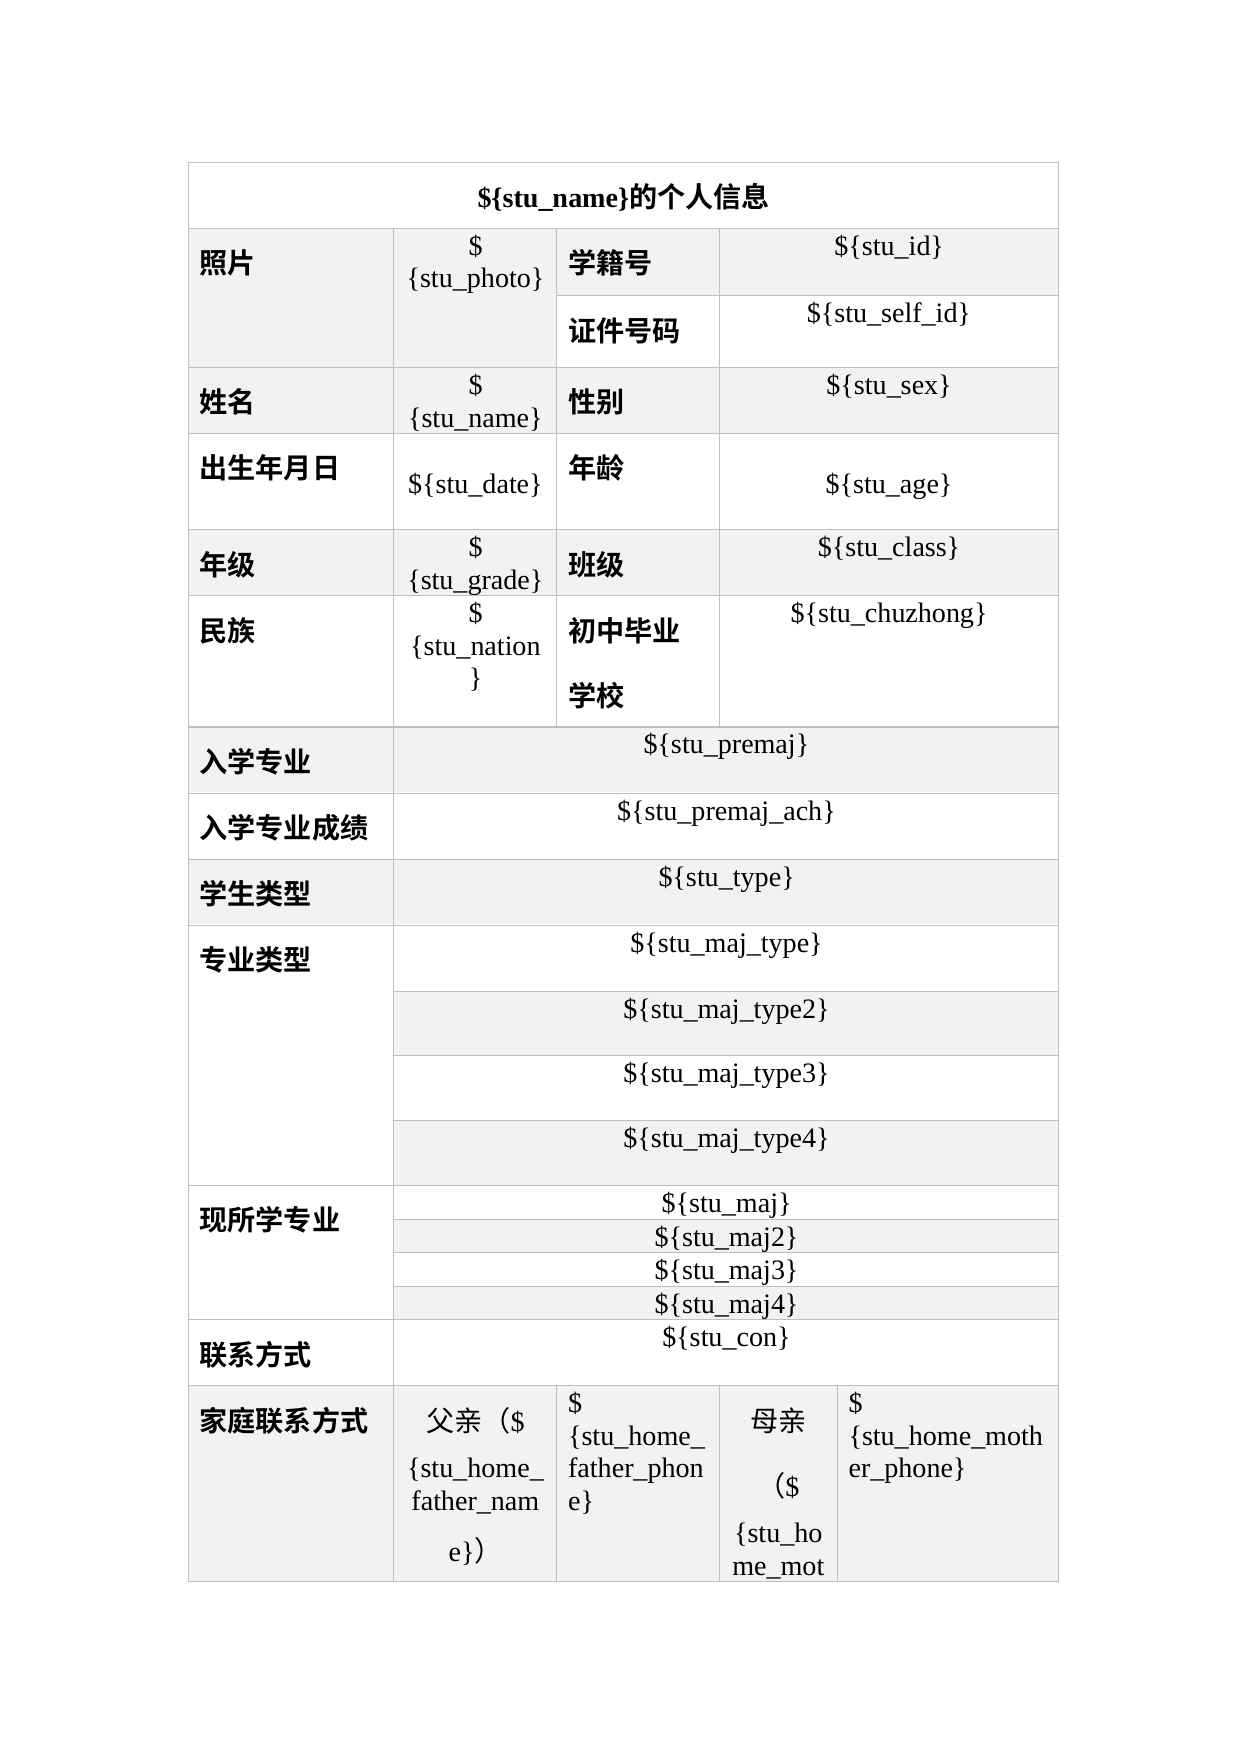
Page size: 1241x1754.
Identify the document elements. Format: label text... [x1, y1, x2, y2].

table_cell 家庭联系方式 [189, 1386, 393, 1581]
table_cell ${stu_con} [394, 1320, 1058, 1385]
table_cell 学籍号 [557, 229, 719, 295]
table_cell 姓名 [189, 368, 393, 433]
table_cell 性别 [557, 368, 719, 433]
table_cell 现所学专业 [189, 1186, 393, 1319]
table_cell 民族 [189, 596, 393, 726]
table_cell 年龄 [557, 434, 719, 529]
table_cell ${stu_class} [720, 530, 1058, 595]
table_cell ${stu_premaj} [394, 728, 1058, 792]
table_cell ${stu_self_id} [720, 296, 1058, 367]
table_cell ${stu_sex} [720, 368, 1058, 433]
table_cell ${stu_maj3} [394, 1253, 1058, 1286]
table_header ${stu_name}的个人信息 [189, 163, 1058, 228]
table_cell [394, 1386, 556, 1581]
table_cell ${stu_grade} [394, 530, 556, 595]
table_cell ${stu_maj} [394, 1186, 1058, 1218]
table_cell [557, 1386, 719, 1581]
table_cell ${stu_maj_type4} [394, 1121, 1058, 1185]
table_cell ${stu_chuzhong} [720, 596, 1058, 726]
table_cell ${stu_maj_type3} [394, 1056, 1058, 1120]
table_cell ${stu_photo} [394, 229, 556, 367]
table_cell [838, 1386, 1058, 1581]
table_cell ${stu_type} [394, 860, 1058, 924]
table_cell ${stu_age} [720, 434, 1058, 529]
table_cell ${stu_name} [394, 368, 556, 433]
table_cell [720, 1386, 837, 1581]
table_cell ${stu_maj_type2} [394, 992, 1058, 1055]
table_cell 学生类型 [189, 860, 393, 924]
table_cell 联系方式 [189, 1320, 393, 1385]
table_cell 班级 [557, 530, 719, 595]
table_cell 初中毕业学校 [557, 596, 719, 726]
table_cell ${stu_maj2} [394, 1220, 1058, 1252]
table_cell ${stu_nation} [394, 596, 556, 726]
table_cell 证件号码 [557, 296, 719, 367]
table_cell 专业类型 [189, 926, 393, 1185]
table_cell 年级 [189, 530, 393, 595]
table_cell 照片 [189, 229, 393, 367]
table_cell ${stu_maj4} [394, 1287, 1058, 1319]
table_cell ${stu_maj_type} [394, 926, 1058, 991]
table_cell ${stu_premaj_ach} [394, 794, 1058, 858]
table_cell 出生年月日 [189, 434, 393, 529]
table_cell ${stu_date} [394, 434, 556, 529]
table_cell 入学专业 [189, 728, 393, 792]
table_cell ${stu_id} [720, 229, 1058, 295]
table_cell 入学专业成绩 [189, 794, 393, 858]
